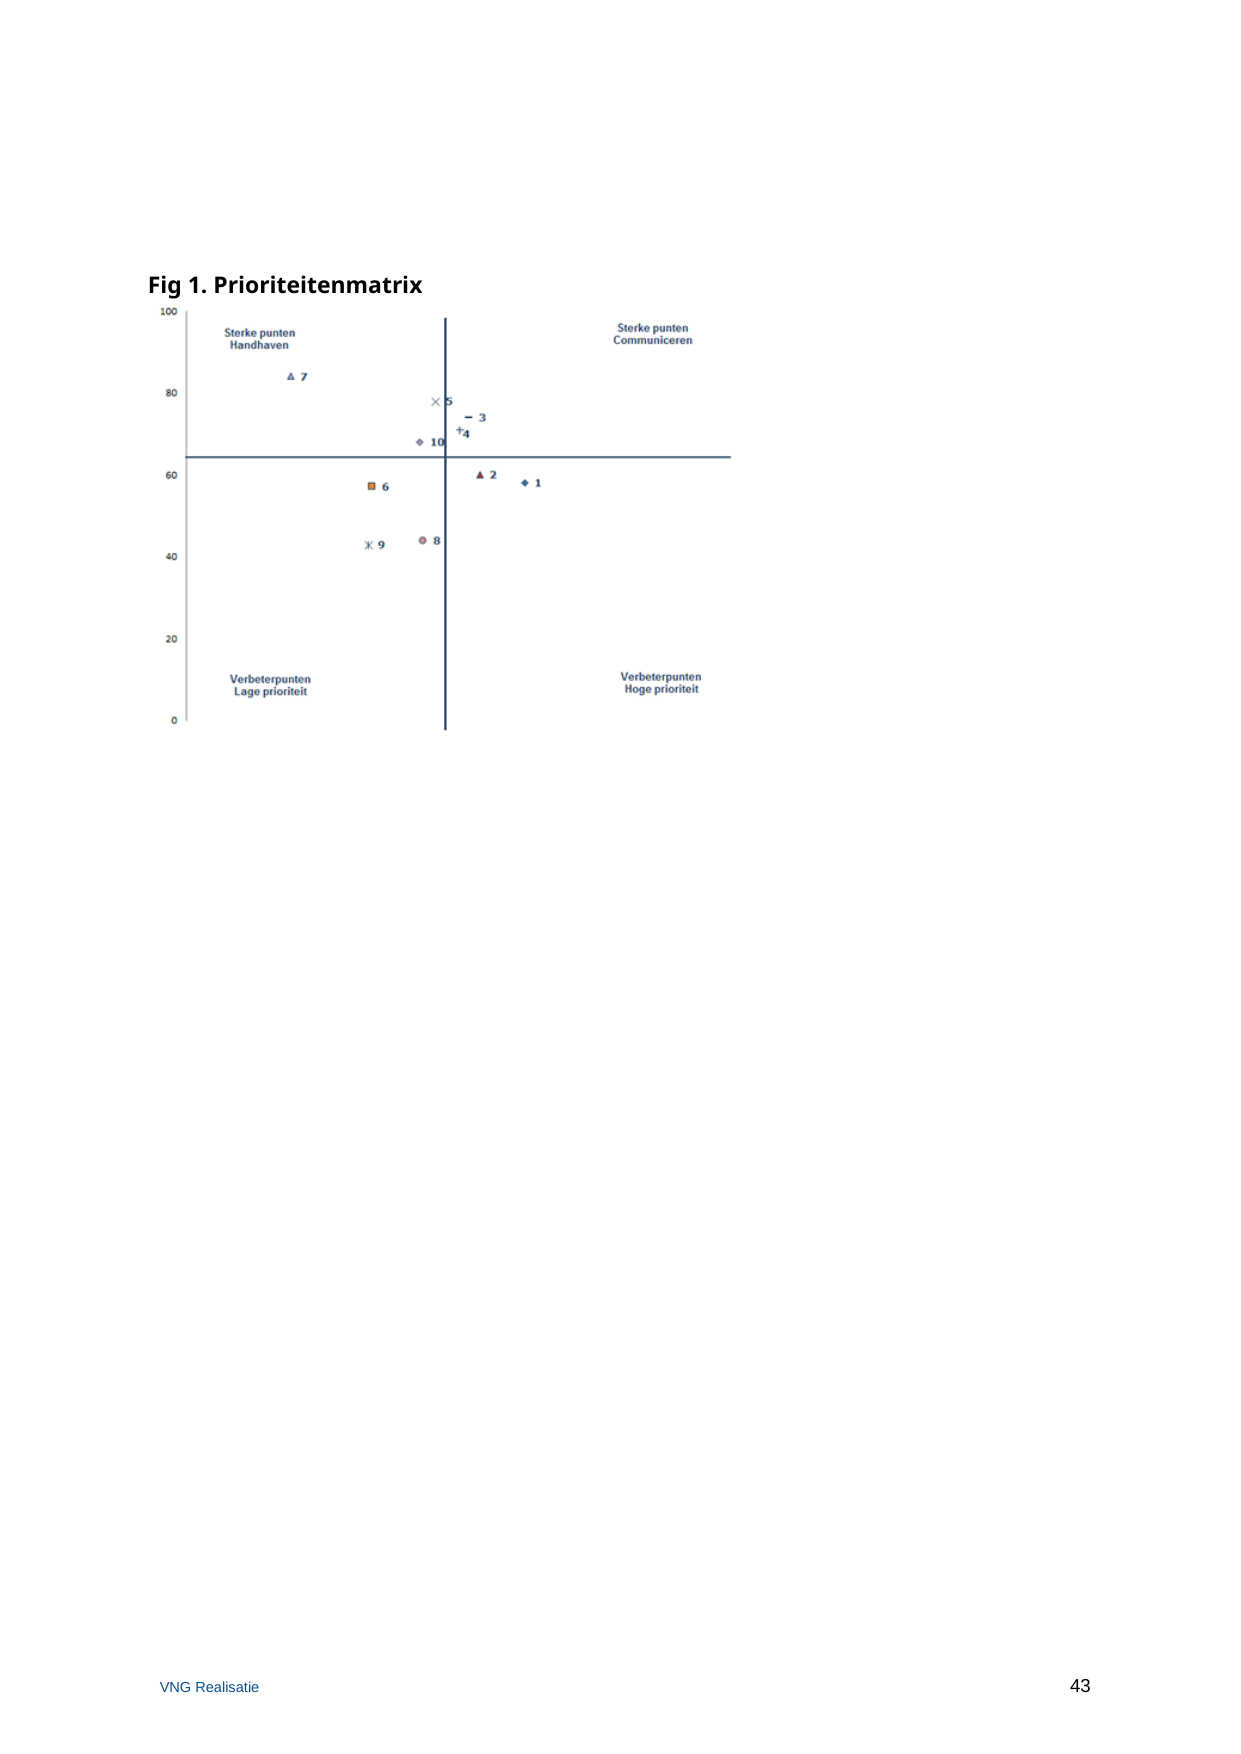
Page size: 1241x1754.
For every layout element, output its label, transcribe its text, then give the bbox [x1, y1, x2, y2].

text Fig 1. Prioriteitenmatrix [148, 269, 1128, 301]
picture [147, 300, 744, 749]
